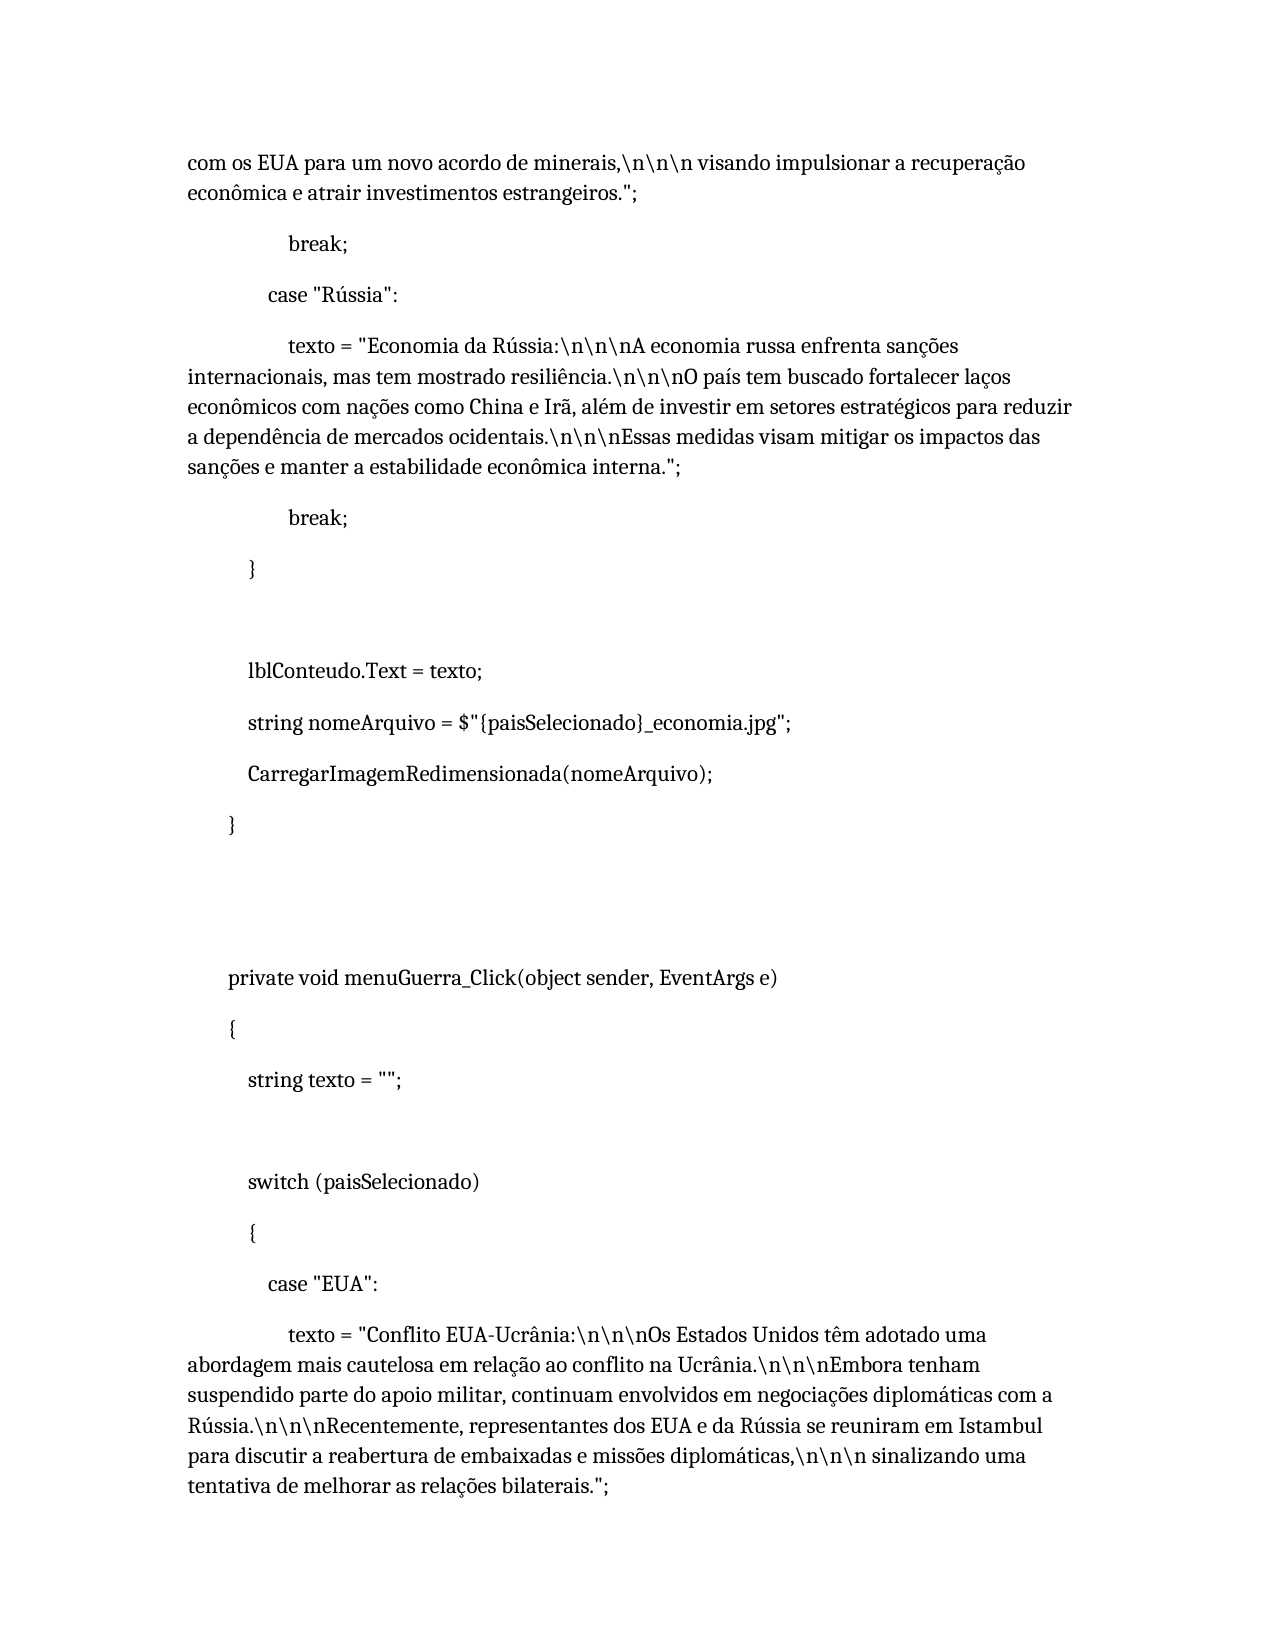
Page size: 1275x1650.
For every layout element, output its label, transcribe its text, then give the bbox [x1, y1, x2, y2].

text break; [187, 505, 1087, 532]
text CarregarImagemRedimensionada(nomeArquivo); [187, 760, 1087, 787]
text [187, 150, 1087, 207]
text texto = "Economia da Rússia:\n\n\nA economia russa enfrenta sanções internacionais, mas tem mostrado resiliência.\n\n\nO país tem buscado fortalecer laços econômicos com nações como China e Irã, além de investir em setores estratégicos para reduzir a dependência de mercados ocidentais.\n\n\nEssas medidas visam mitigar os impactos das sanções e manter a estabilidade econômica interna."; [187, 333, 1087, 481]
text texto = "Conflito EUA-Ucrânia:\n\n\nOs Estados Unidos têm adotado uma abordagem mais cautelosa em relação ao conflito na Ucrânia.\n\n\nEmbora tenham suspendido parte do apoio militar, continuam envolvidos em negociações diplomáticas com a Rússia.\n\n\nRecentemente, representantes dos EUA e da Rússia se reuniram em Istambul para discutir a reabertura de embaixadas e missões diplomáticas,\n\n\n sinalizando uma tentativa de melhorar as relações bilaterais."; [187, 1322, 1087, 1499]
text private void menuGuerra_Click(object sender, EventArgs e) [187, 964, 1087, 991]
text } [187, 556, 1087, 583]
text { [187, 1016, 1087, 1042]
text } [187, 811, 1087, 838]
text string texto = ""; [187, 1067, 1087, 1093]
text case "Rússia": [187, 282, 1087, 309]
text break; [187, 231, 1087, 258]
text switch (paisSelecionado) [187, 1169, 1087, 1195]
text lblConteudo.Text = texto; [187, 658, 1087, 685]
text case "EUA": [187, 1271, 1087, 1297]
text { [187, 1220, 1087, 1246]
text string nomeArquivo = $"{paisSelecionado}_economia.jpg"; [187, 709, 1087, 736]
